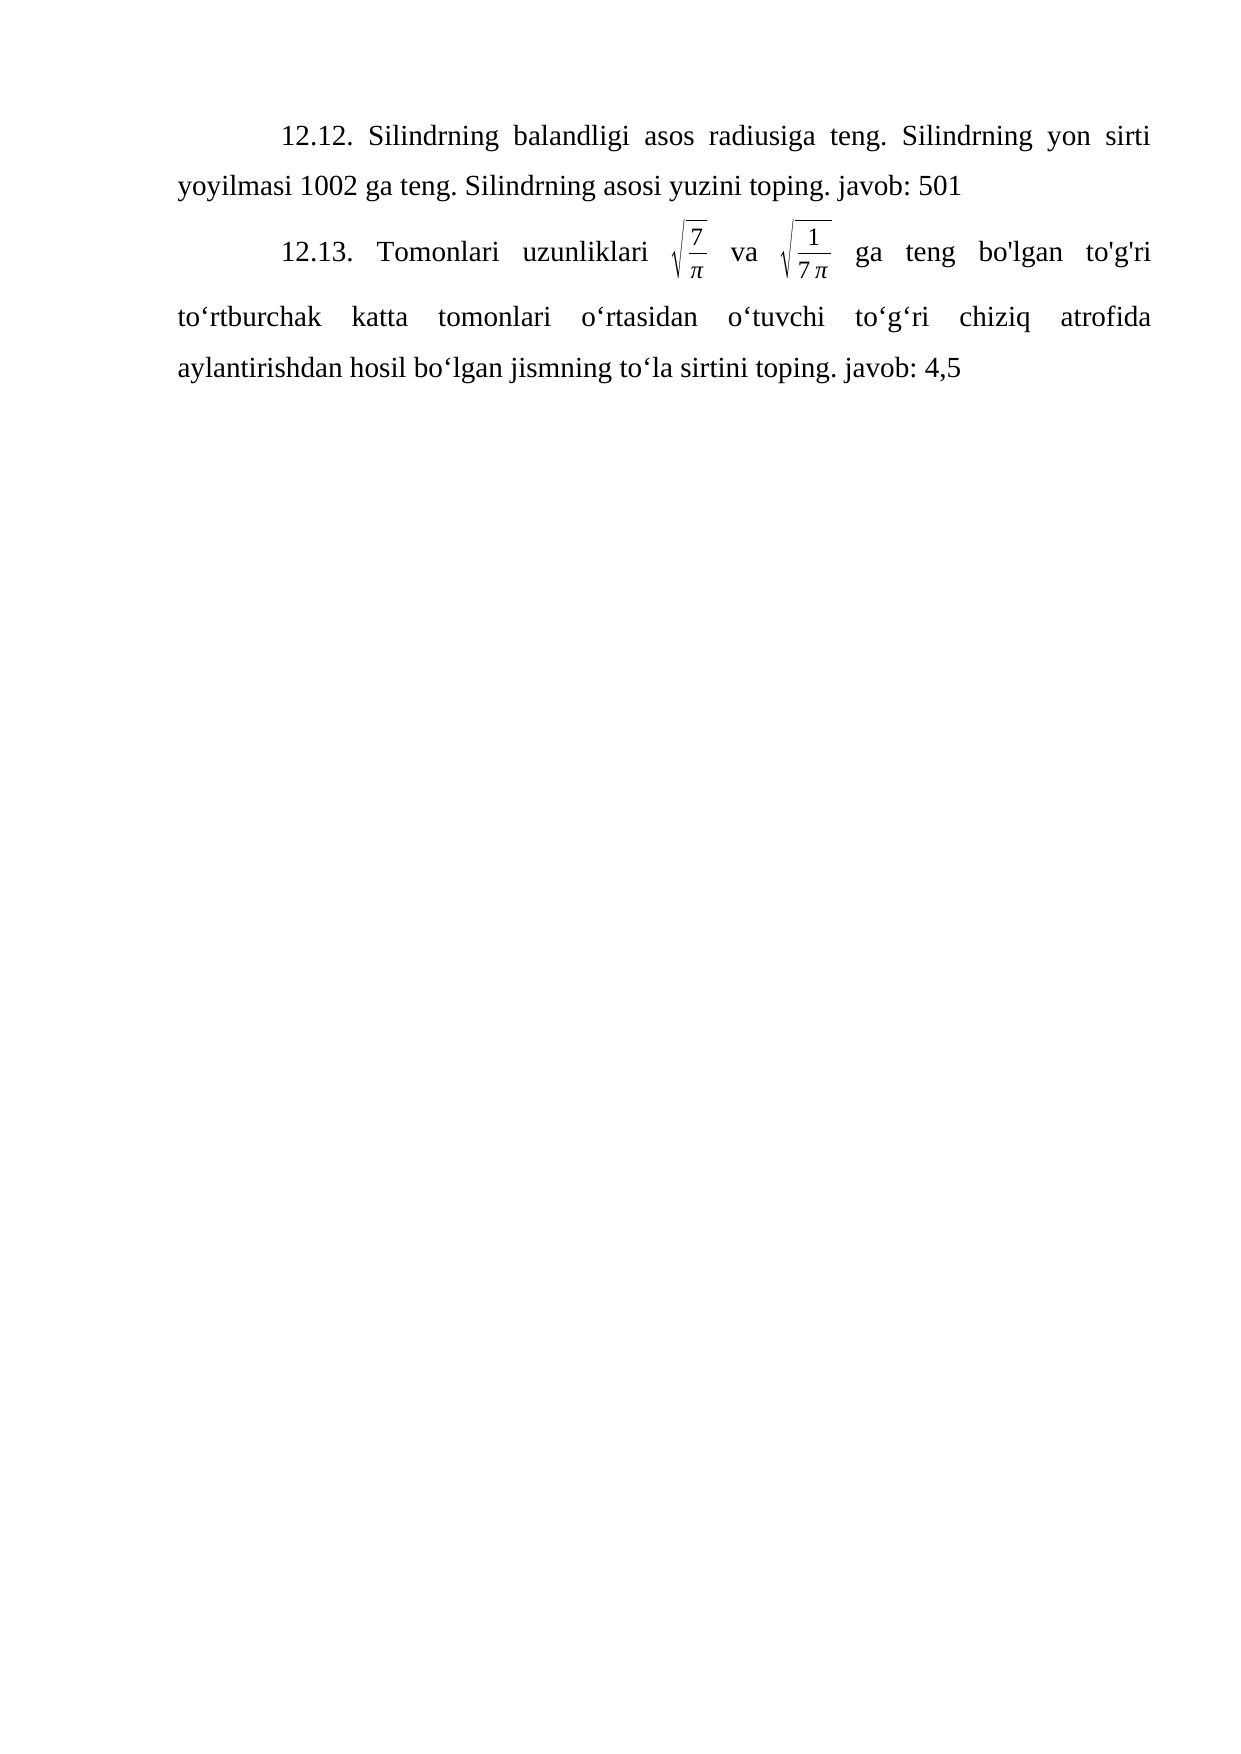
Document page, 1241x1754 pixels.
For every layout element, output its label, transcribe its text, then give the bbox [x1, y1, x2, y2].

text 12.12. Silindrning balandligi asos radiusiga teng. Silindrning yon sirti yoyilmasi 1002 ga teng. Silindrning asosi yuzini toping. javob: 501 [177, 118, 1152, 202]
text 12.13. Tomonlari uzunliklari va ga teng bo'lgan to'g'ri to‘rtburchak katta tomonlari o‘rtasidan o‘tuvchi to‘g‘ri chiziq atrofida aylantirishdan hosil bo‘lgan jismning to‘la sirtini toping. javob: 4,5 [177, 219, 1152, 383]
